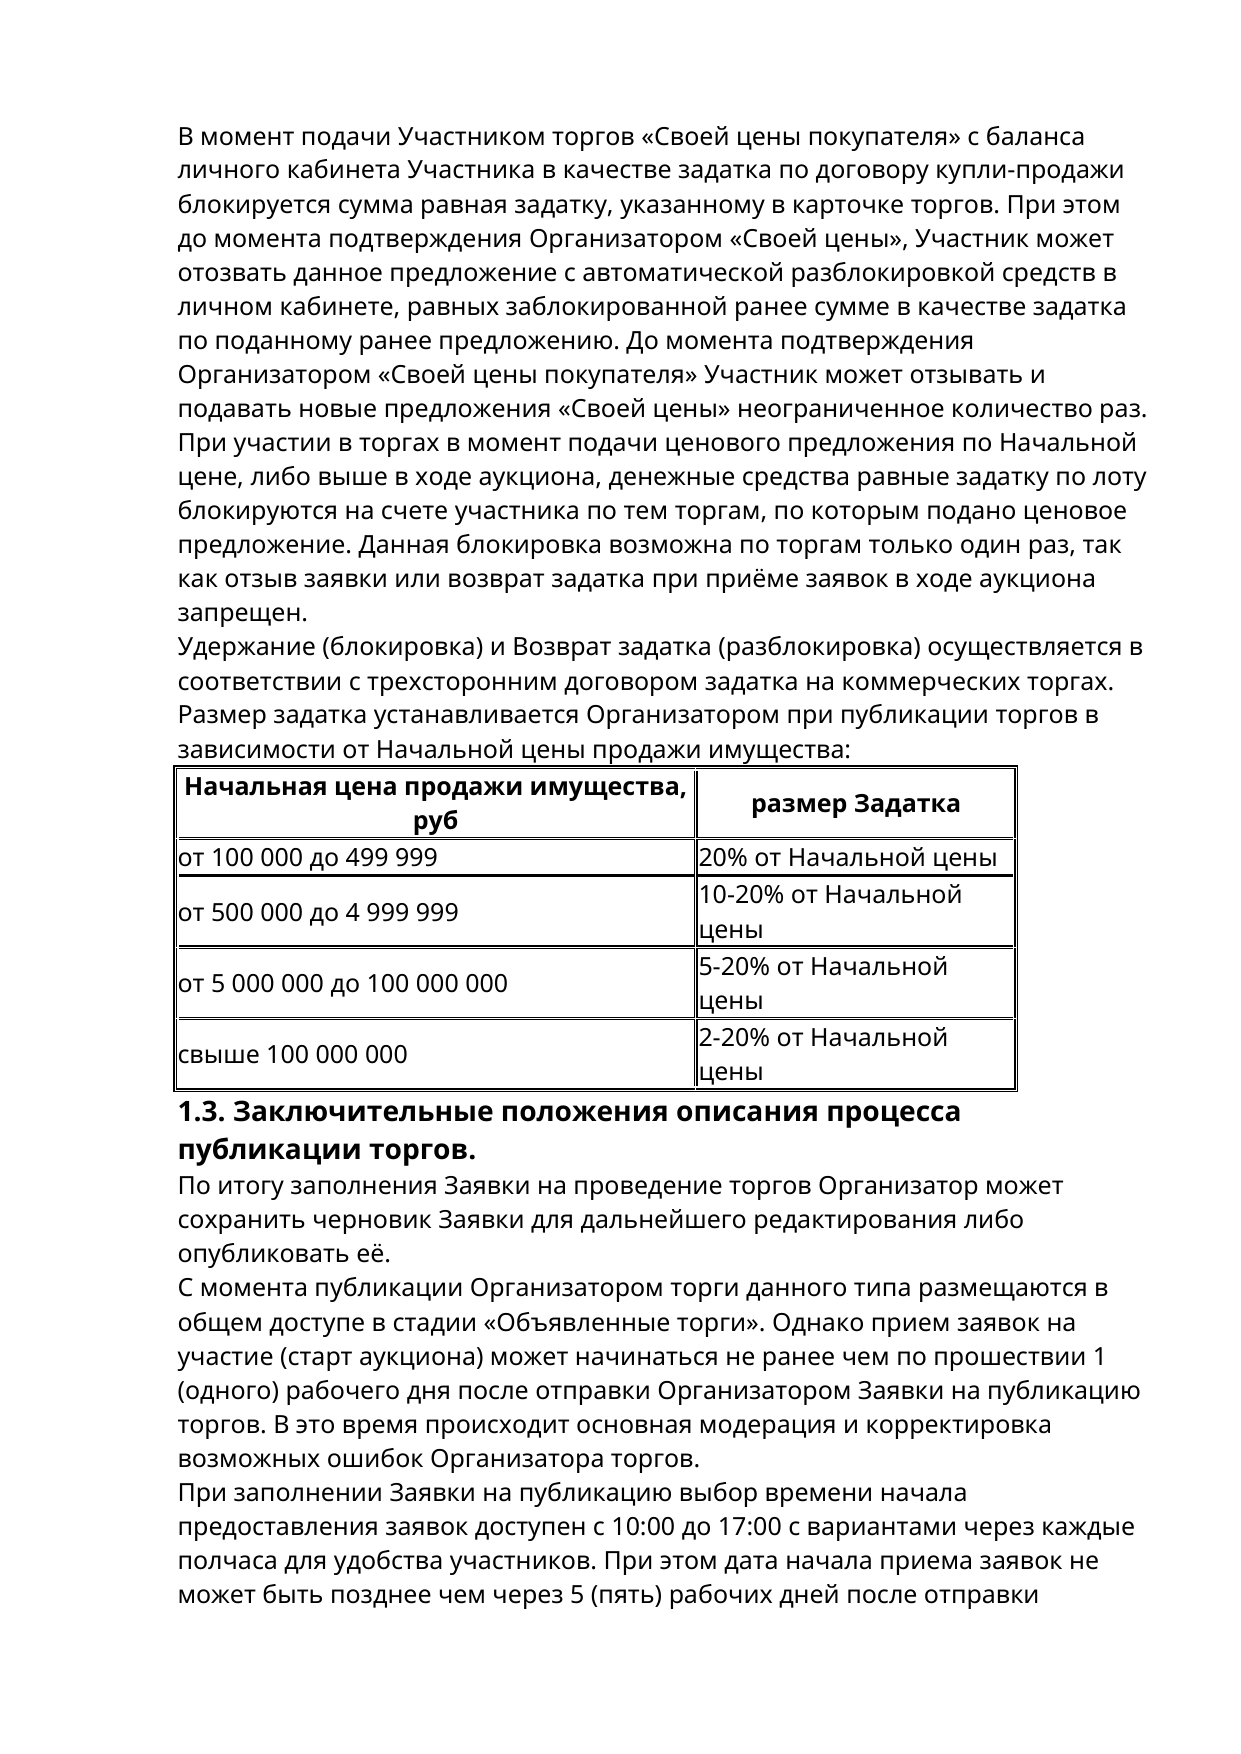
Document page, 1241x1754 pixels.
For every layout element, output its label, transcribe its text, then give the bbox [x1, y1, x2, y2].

text С момента публикации Организатором торги данного типа размещаются в общем доступе в стадии «Объявленные торги». Однако прием заявок на участие (старт аукциона) может начинаться не ранее чем по прошествии 1 (одного) рабочего дня после отправки Организатором Заявки на публикацию торгов. В это время происходит основная модерация и корректировка возможных ошибок Организатора торгов. [177, 1270, 1152, 1474]
text По итогу заполнения Заявки на проведение торгов Организатор может сохранить черновик Заявки для дальнейшего редактирования либо опубликовать её. [177, 1168, 1152, 1270]
table_cell от 500 000 до 4 999 999 [177, 874, 694, 945]
table_cell 5-20% от Начальной цены [698, 945, 1015, 1017]
text В момент подачи Участником торгов «Своей цены покупателя» с баланса личного кабинета Участника в качестве задатка по договору купли-продажи блокируется сумма равная задатку, указанному в карточке торгов. При этом до момента подтверждения Организатором «Своей цены», Участник может отозвать данное предложение с автоматической разблокировкой средств в личном кабинете, равных заблокированной ранее сумме в качестве задатка по поданному ранее предложению. До момента подтверждения Организатором «Своей цены покупателя» Участник может отзывать и подавать новые предложения «Своей цены» неограниченное количество раз. [177, 118, 1152, 425]
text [177, 1474, 1152, 1611]
table_header Начальная цена продажи имущества, руб [177, 767, 696, 837]
text Удержание (блокировка) и Возврат задатка (разблокировка) осуществляется в соответствии с трехсторонним договором задатка на коммерческих торгах. [177, 629, 1152, 697]
text 1.3. Заключительные положения описания процесса публикации торгов. [177, 1091, 1152, 1168]
table_cell 10-20% от Начальной цены [698, 874, 1014, 945]
text При участии в торгах в момент подачи ценового предложения по Начальной цене, либо выше в ходе аукциона, денежные средства равные задатку по лоту блокируются на счете участника по тем торгам, по которым подано ценовое предложение. Данная блокировка возможна по торгам только один раз, так как отзыв заявки или возврат задатка при приёме заявок в ходе аукциона запрещен. [177, 425, 1152, 629]
table_cell от 100 000 до 499 999 [175, 837, 696, 874]
table_cell 2-20% от Начальной цены [696, 1017, 1016, 1088]
text Размер задатка устанавливается Организатором при публикации торгов в зависимости от Начальной цены продажи имущества: [177, 697, 1152, 765]
table_cell от 5 000 000 до 100 000 000 [177, 945, 694, 1017]
table_cell 20% от Начальной цены [696, 837, 1016, 874]
table_cell свыше 100 000 000 [175, 1017, 696, 1088]
table_header размер Задатка [696, 769, 1014, 837]
